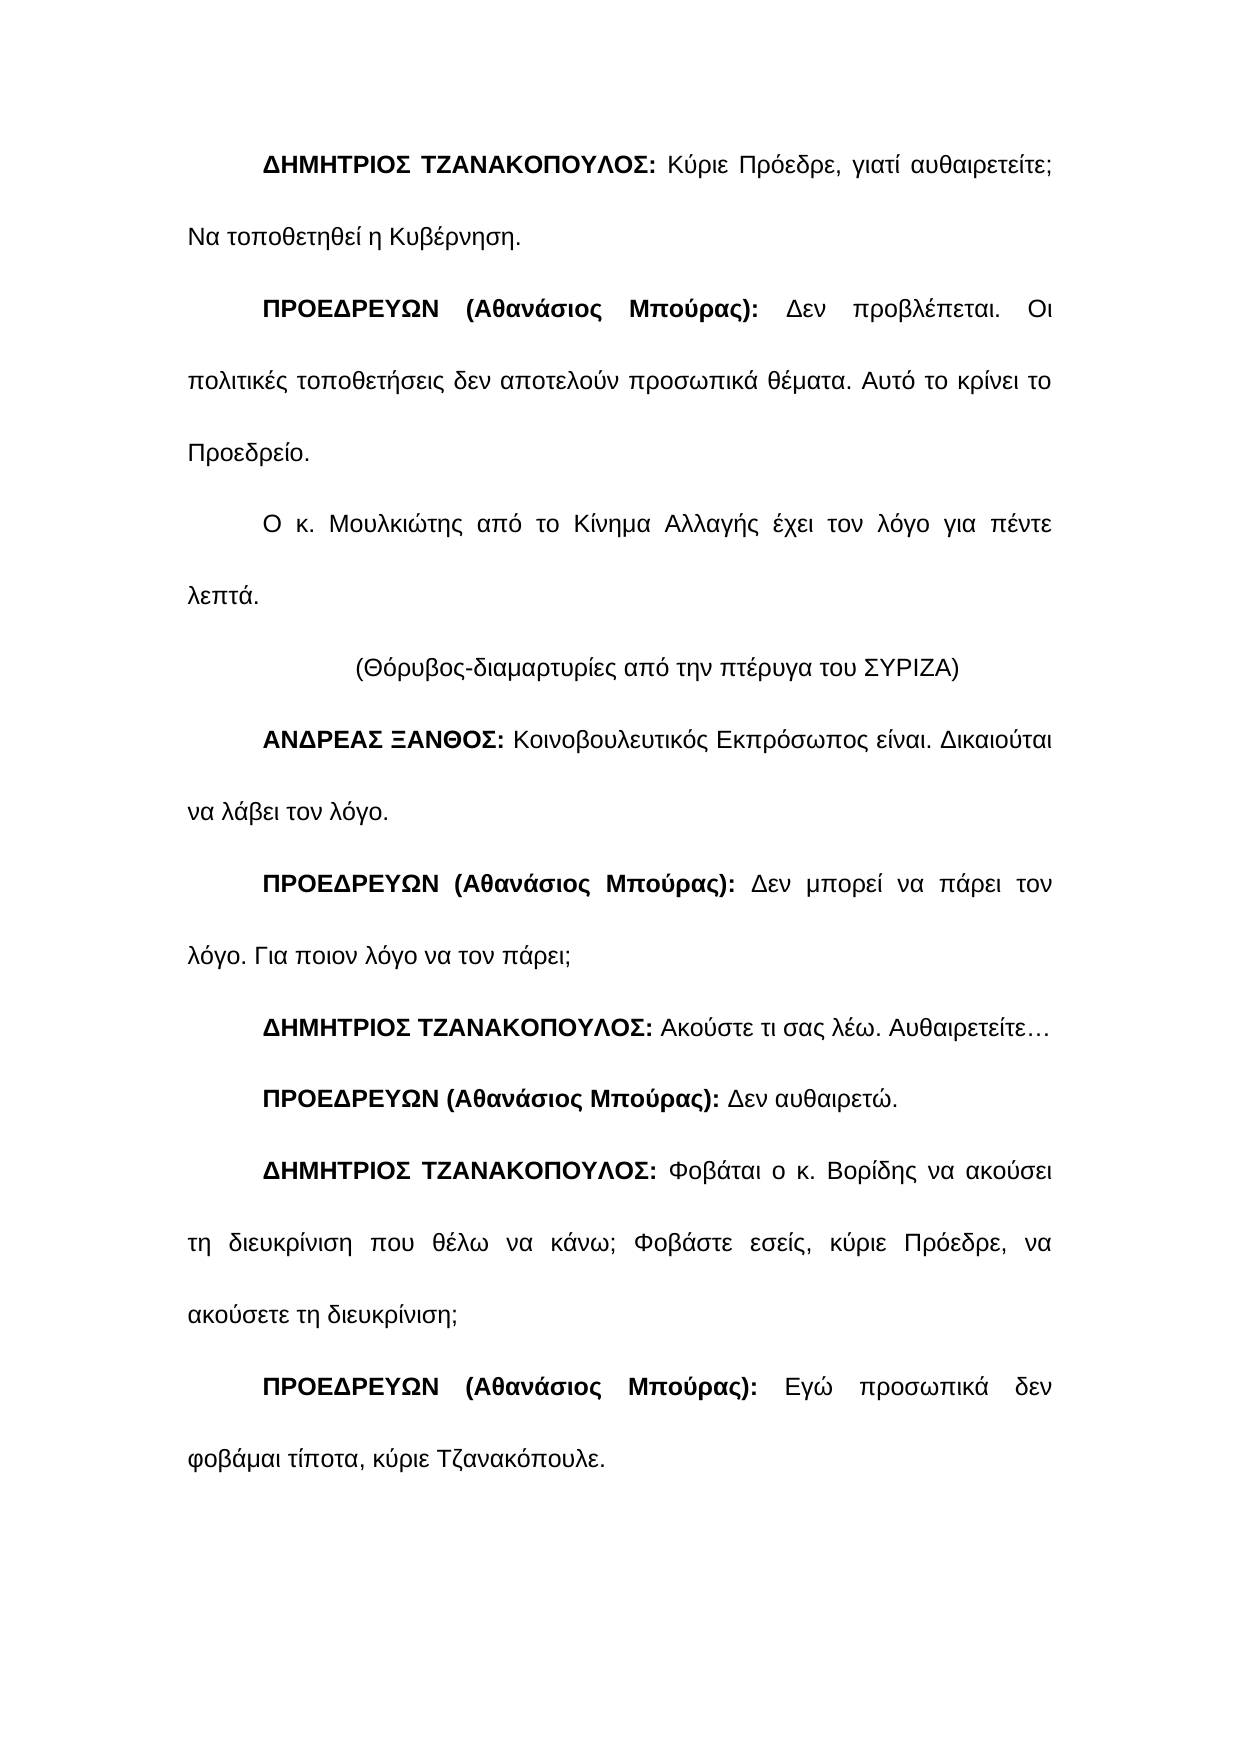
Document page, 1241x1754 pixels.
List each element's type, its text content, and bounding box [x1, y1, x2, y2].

text ΔΗΜΗΤΡΙΟΣ ΤΖΑΝΑΚΟΠΟΥΛΟΣ: Κύριε Πρόεδρε, γιατί αυθαιρετείτε; Να τοποθετηθεί η Κυβέρνηση. [187, 150, 1053, 251]
text ΠΡΟΕΔΡΕΥΩΝ (Αθανάσιος Μπούρας): Δεν προβλέπεται. Οι πολιτικές τοποθετήσεις δεν αποτελούν προσωπικά θέματα. Αυτό το κρίνει το Προεδρείο. [187, 294, 1053, 466]
text ΔΗΜΗΤΡΙΟΣ ΤΖΑΝΑΚΟΠΟΥΛΟΣ: Ακούστε τι σας λέω. Αυθαιρετείτε… [187, 1012, 1053, 1041]
text ΠΡΟΕΔΡΕΥΩΝ (Αθανάσιος Μπούρας): Δεν μπορεί να πάρει τον λόγο. Για ποιον λόγο να τον πάρει; [187, 869, 1053, 969]
text ΠΡΟΕΔΡΕΥΩΝ (Αθανάσιος Μπούρας): Δεν αυθαιρετώ. [187, 1084, 1053, 1113]
text ΠΡΟΕΔΡΕΥΩΝ (Αθανάσιος Μπούρας): Εγώ προσωπικά δεν φοβάμαι τίποτα, κύριε Τζανακόπουλε. [187, 1372, 1053, 1472]
text Ο κ. Μουλκιώτης από το Κίνημα Αλλαγής έχει τον λόγο για πέντε λεπτά. [187, 509, 1053, 610]
text ΔΗΜΗΤΡΙΟΣ ΤΖΑΝΑΚΟΠΟΥΛΟΣ: Φοβάται ο κ. Βορίδης να ακούσει τη διευκρίνιση που θέλω να κάνω; Φοβάστε εσείς, κύριε Πρόεδρε, να ακούσετε τη διευκρίνιση; [187, 1156, 1053, 1329]
text (Θόρυβος-διαμαρτυρίες από την πτέρυγα του ΣΥΡΙΖΑ) [187, 653, 1053, 682]
text ΑΝΔΡΕΑΣ ΞΑΝΘΟΣ: Κοινοβουλευτικός Εκπρόσωπος είναι. Δικαιούται να λάβει τον λόγο. [187, 725, 1053, 826]
